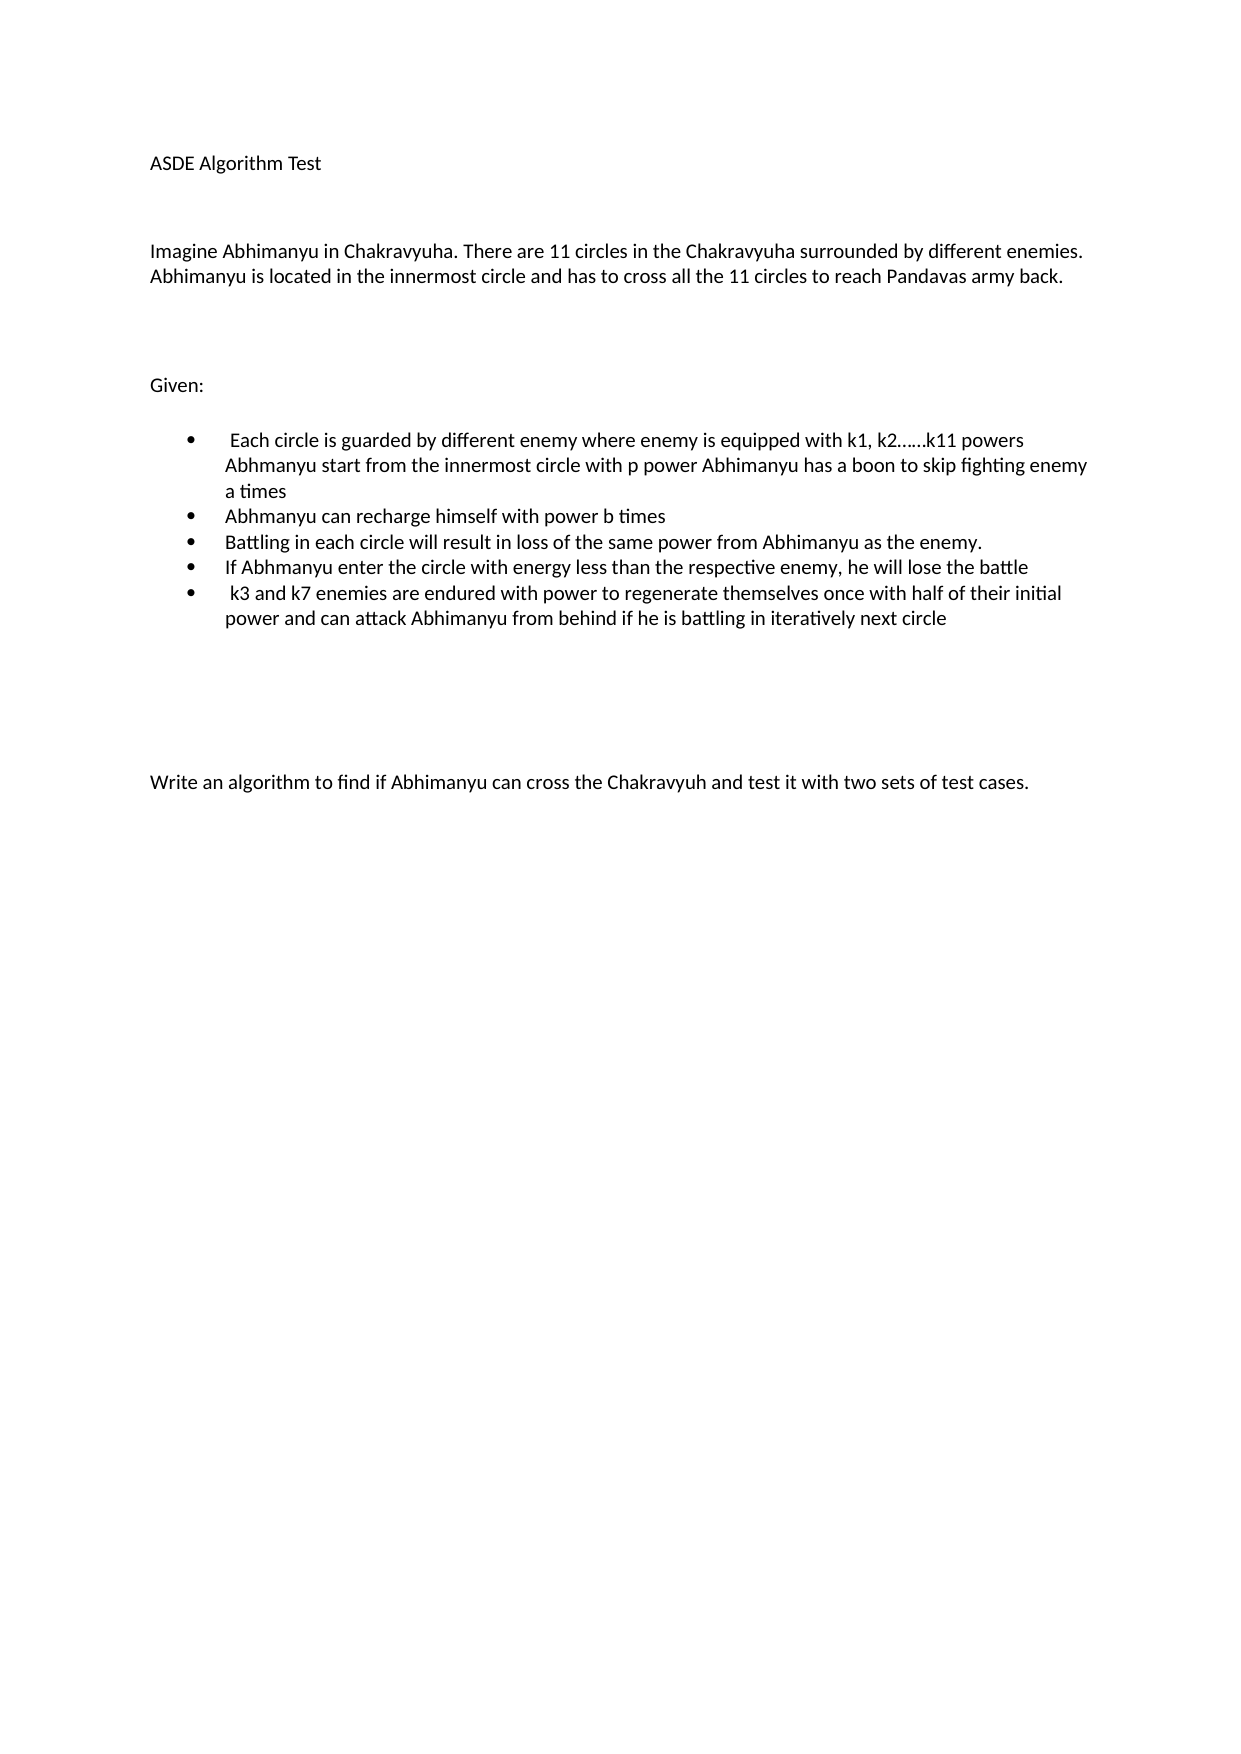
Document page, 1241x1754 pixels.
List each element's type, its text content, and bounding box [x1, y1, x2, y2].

list If Abhmanyu enter the circle with energy less than the respective enemy, he will lose the battle [187, 554, 1090, 580]
list k3 and k7 enemies are endured with power to regenerate themselves once with half of their initial power and can attack Abhimanyu from behind if he is battling in iteratively next circle [187, 580, 1090, 631]
list Each circle is guarded by different enemy where enemy is equipped with k1, k2……k11 powers Abhmanyu start from the innermost circle with p power Abhimanyu has a boon to skip fighting enemy a times [187, 427, 1090, 503]
text Imagine Abhimanyu in Chakravyuha. There are 11 circles in the Chakravyuha surrounded by different enemies. Abhimanyu is located in the innermost circle and has to cross all the 11 circles to reach Pandavas army back. [150, 238, 1090, 289]
text ASDE Algorithm Test [150, 150, 1090, 175]
list Abhmanyu can recharge himself with power b times [187, 503, 1090, 529]
text Given: [150, 373, 1090, 398]
list Battling in each circle will result in loss of the same power from Abhimanyu as the enemy. [187, 529, 1090, 554]
text Write an algorithm to find if Abhimanyu can cross the Chakravyuh and test it with two sets of test cases. [150, 769, 1090, 794]
